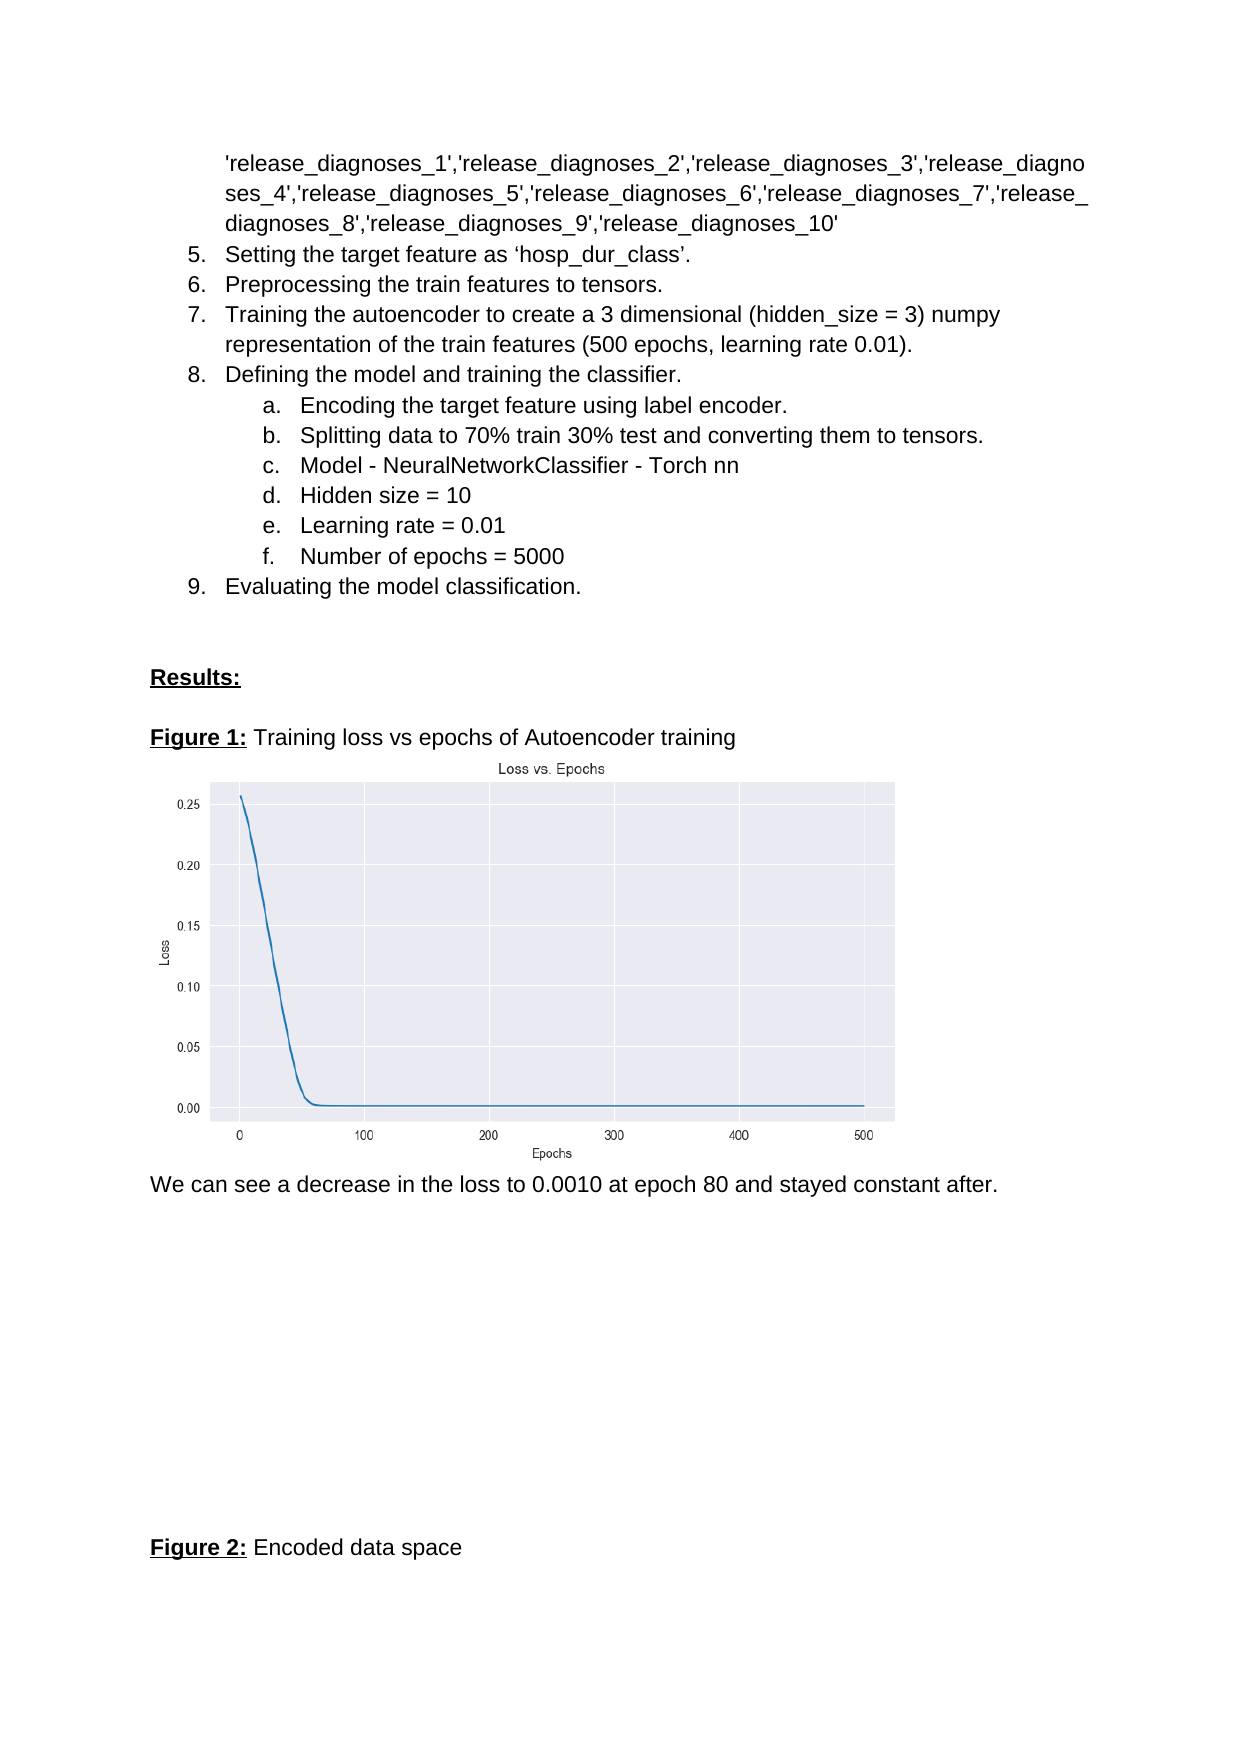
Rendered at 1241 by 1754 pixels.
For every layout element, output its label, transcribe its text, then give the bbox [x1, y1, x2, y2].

picture [150, 754, 903, 1168]
text Figure 1: Training loss vs epochs of Autoencoder training [150, 724, 1090, 750]
list Training the autoencoder to create a 3 dimensional (hidden_size = 3) numpy representation of the train features (500 epochs, learning rate 0.01). [187, 301, 1090, 358]
list Hidden size = 10 [262, 482, 1090, 509]
list Number of epochs = 5000 [262, 543, 1090, 569]
list Encoding the target feature using label encoder. [262, 392, 1090, 418]
text Results: [150, 663, 1090, 690]
text We can see a decrease in the loss to 0.0010 at epoch 80 and stayed constant after. [150, 1171, 1090, 1198]
text Figure 2: Encoded data space [150, 1534, 1090, 1560]
list Evaluating the model classification. [187, 573, 1090, 599]
list Learning rate = 0.01 [262, 512, 1090, 539]
list Setting the target feature as ‘hosp_dur_class’. [187, 241, 1090, 267]
list Splitting data to 70% train 30% test and converting them to tensors. [262, 422, 1090, 448]
list Preprocessing the train features to tensors. [187, 271, 1090, 297]
list Defining the model and training the classifier. [187, 361, 1090, 388]
list Model - NeuralNetworkClassifier - Torch nn [262, 452, 1090, 478]
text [225, 150, 1090, 237]
